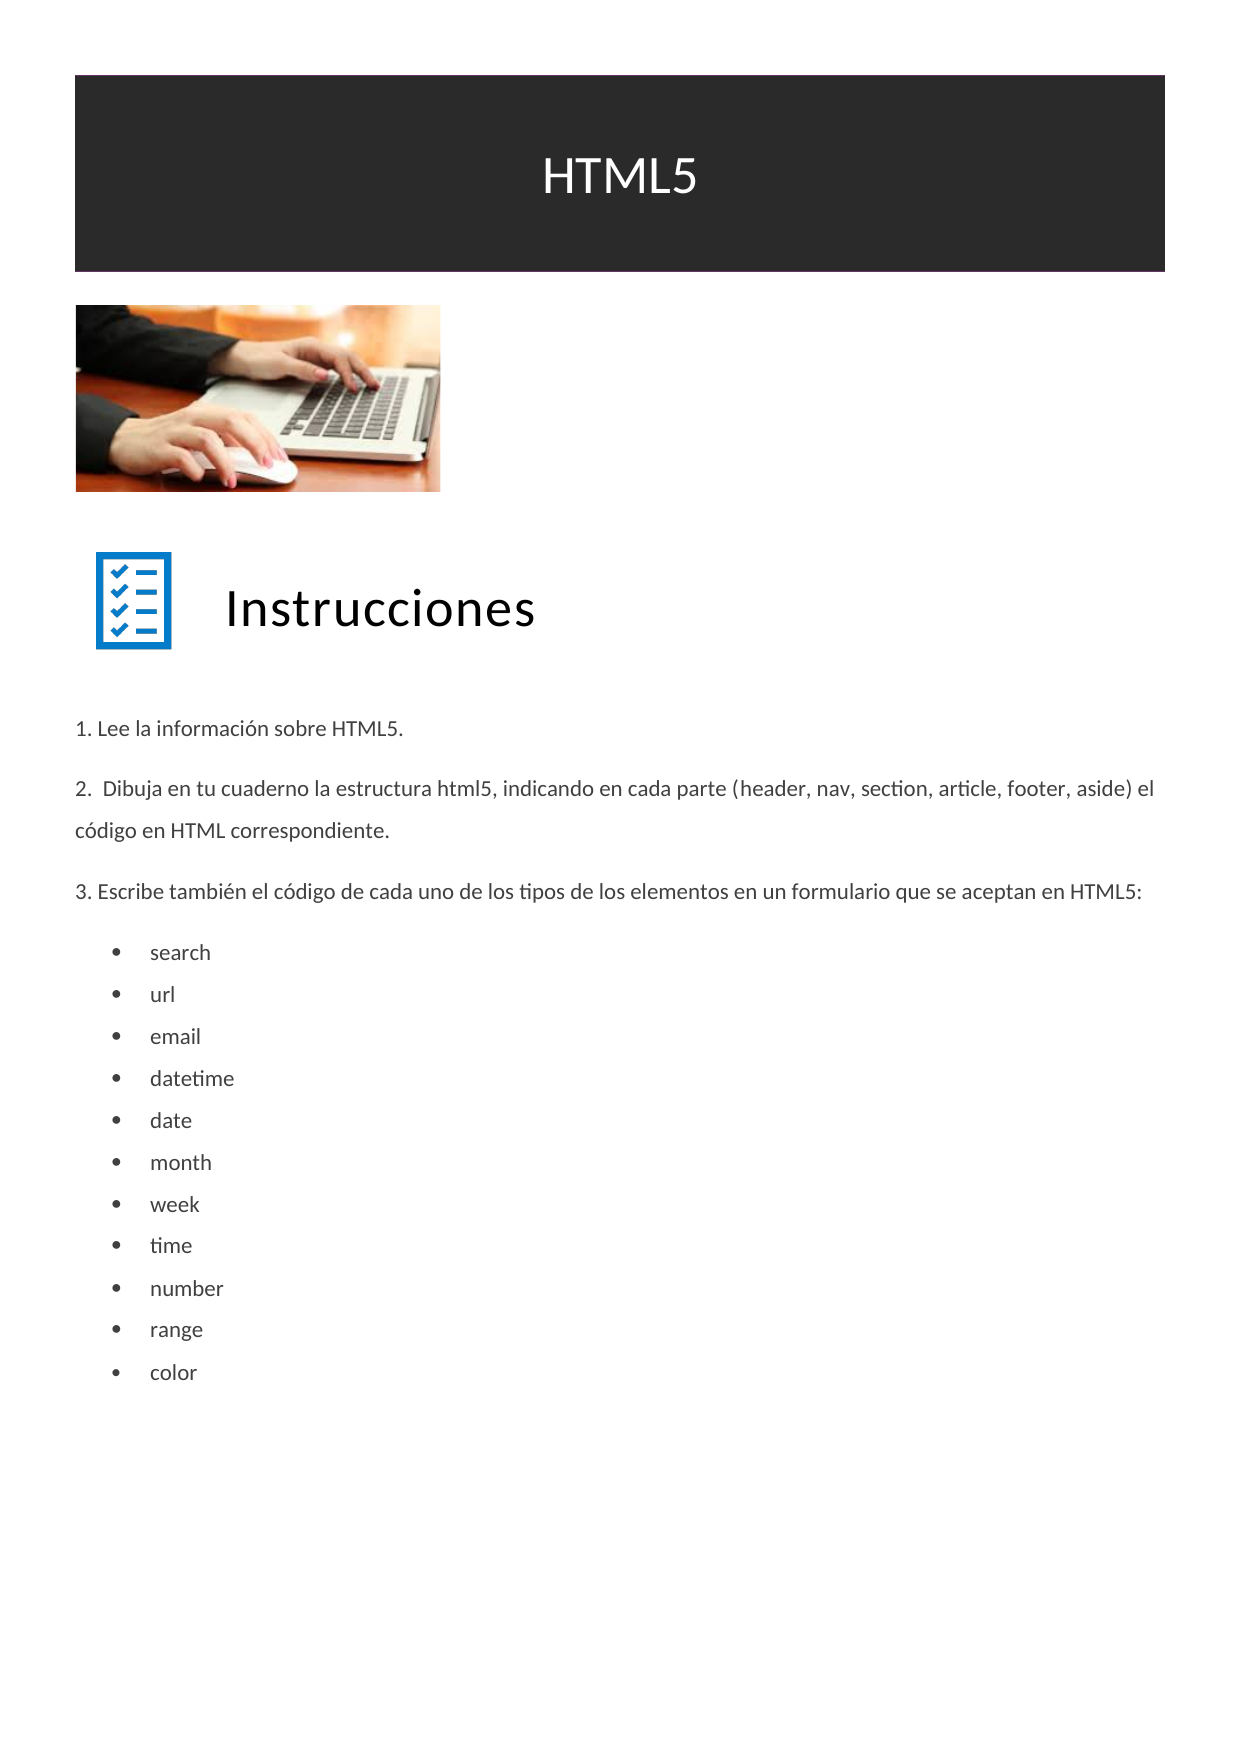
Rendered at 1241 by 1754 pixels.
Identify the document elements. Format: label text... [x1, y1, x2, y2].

list email [112, 1022, 1165, 1050]
list date [112, 1106, 1165, 1134]
text 3. Escribe también el código de cada uno de los tipos de los elementos en un formulario que se aceptan en HTML5: [75, 877, 1165, 905]
list week [112, 1190, 1165, 1218]
text 2. Dibuja en tu cuaderno la estructura html5, indicando en cada parte (header, nav, section, article, footer, aside) el código en HTML correspondiente. [75, 774, 1165, 844]
picture [75, 305, 441, 492]
subtitle Instrucciones [225, 574, 1015, 640]
list time [112, 1232, 1165, 1260]
list search [112, 938, 1165, 966]
subtitle HTML5 [75, 76, 1165, 271]
list month [112, 1148, 1165, 1176]
list datetime [112, 1064, 1165, 1092]
text 1. Lee la información sobre HTML5. [75, 714, 1165, 742]
list range [112, 1316, 1165, 1344]
picture [88, 545, 176, 652]
list number [112, 1274, 1165, 1302]
list color [112, 1358, 1165, 1386]
list url [112, 980, 1165, 1008]
